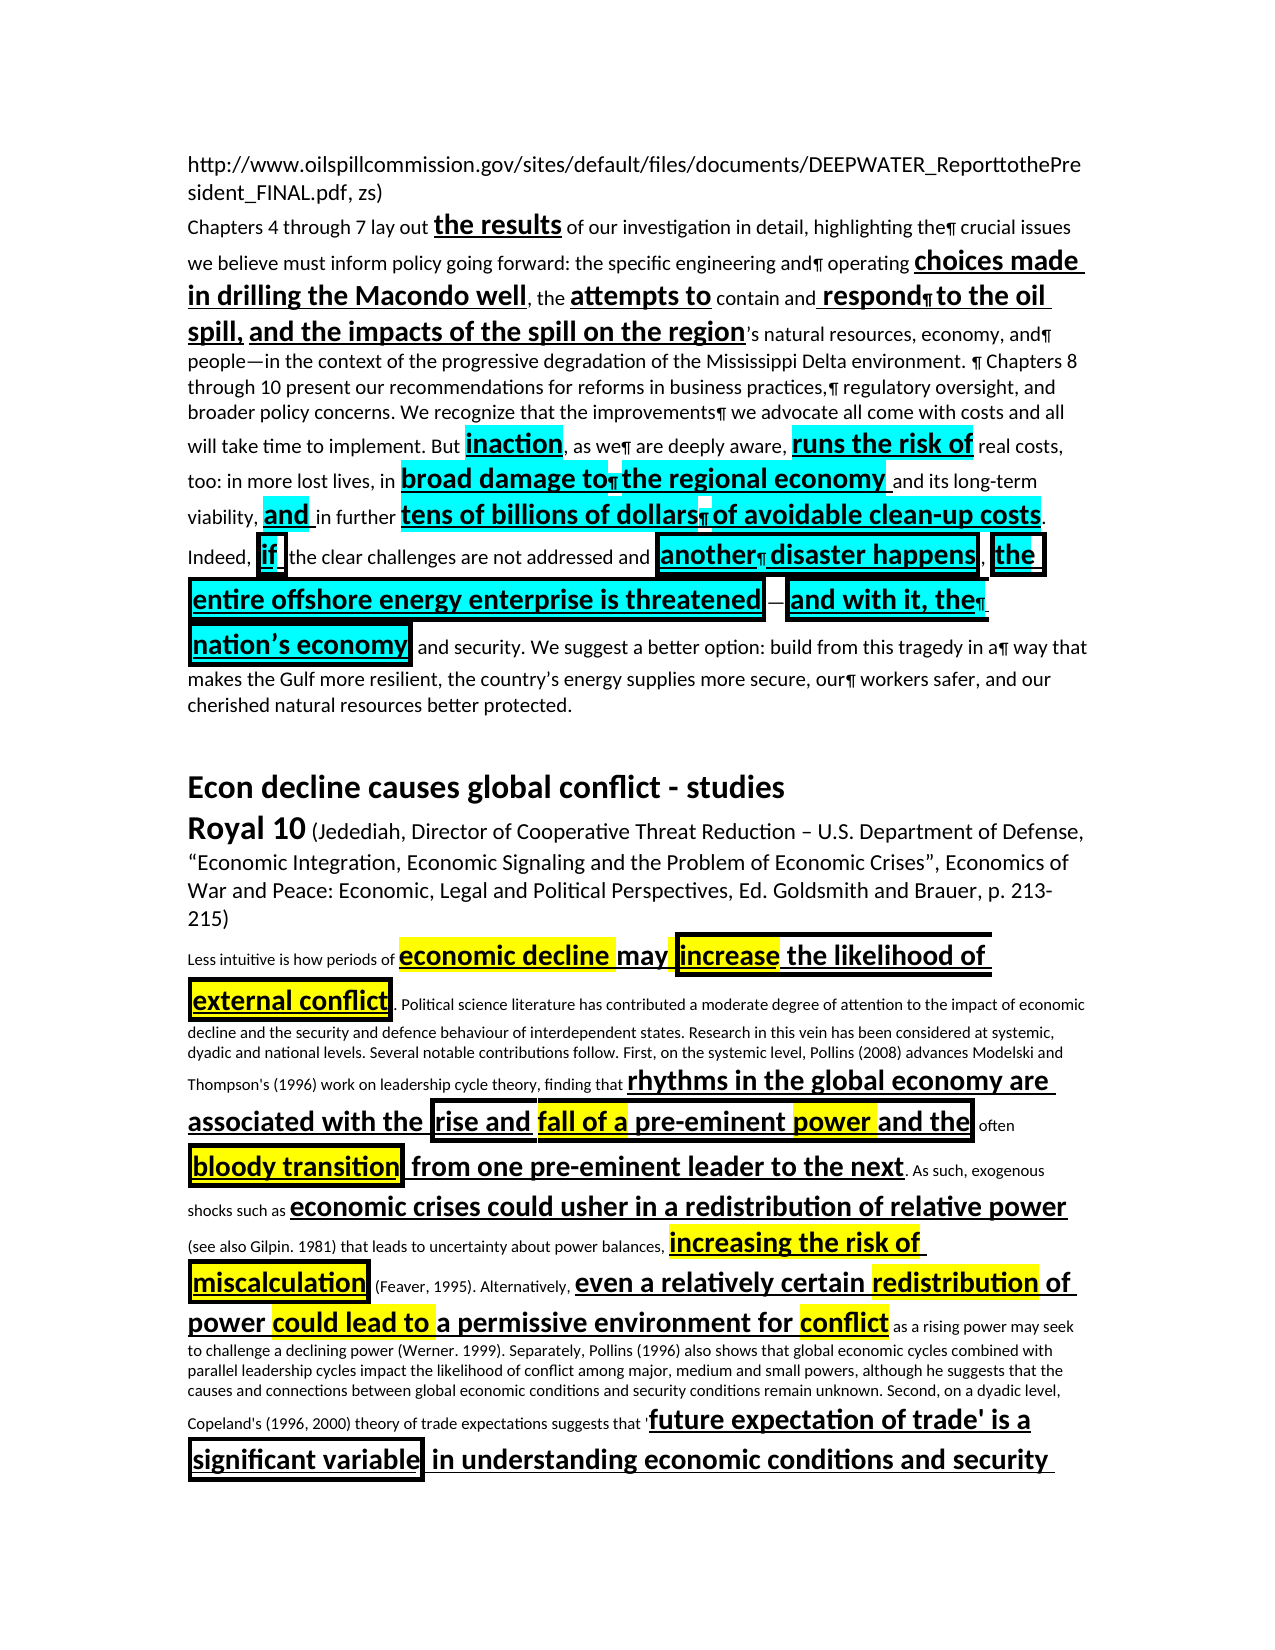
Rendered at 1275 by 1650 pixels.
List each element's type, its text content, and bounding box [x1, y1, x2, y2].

text Chapters 4 through 7 lay out the results of our investigation in detail, highlighting the¶ crucial issues we believe must inform policy going forward: the specific engineering and¶ operating choices made in drilling the Macondo well, the attempts to contain and respond¶ to the oil spill, and the impacts of the spill on the region’s natural resources, economy, and¶ people—in the context of the progressive degradation of the Mississippi Delta environment. ¶ Chapters 8 through 10 present our recommendations for reforms in business practices,¶ regulatory oversight, and broader policy concerns. We recognize that the improvements¶ we advocate all come with costs and all will take time to implement. But inaction, as we¶ are deeply aware, runs the risk of real costs, too: in more lost lives, in broad damage to¶ the regional economy and its long-term viability, and in further tens of billions of dollars¶ of avoidable clean-up costs. Indeed, if the clear challenges are not addressed and another¶ disaster happens, the entire offshore energy enterprise is threatened—and with it, the¶ nation’s economy and security. We suggest a better option: build from this tragedy in a¶ way that makes the Gulf more resilient, the country’s energy supplies more secure, our¶ workers safer, and our cherished natural resources better protected. [187, 206, 1087, 717]
text Royal 10 (Jedediah, Director of Cooperative Threat Reduction – U.S. Department of Defense, “Economic Integration, Economic Signaling and the Problem of Economic Crises”, Economics of War and Peace: Economic, Legal and Political Perspectives, Ed. Goldsmith and Brauer, p. 213-215) [187, 807, 1087, 932]
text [187, 932, 1087, 1482]
subtitle Econ decline causes global conflict - studies [187, 766, 1087, 807]
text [187, 150, 1087, 206]
